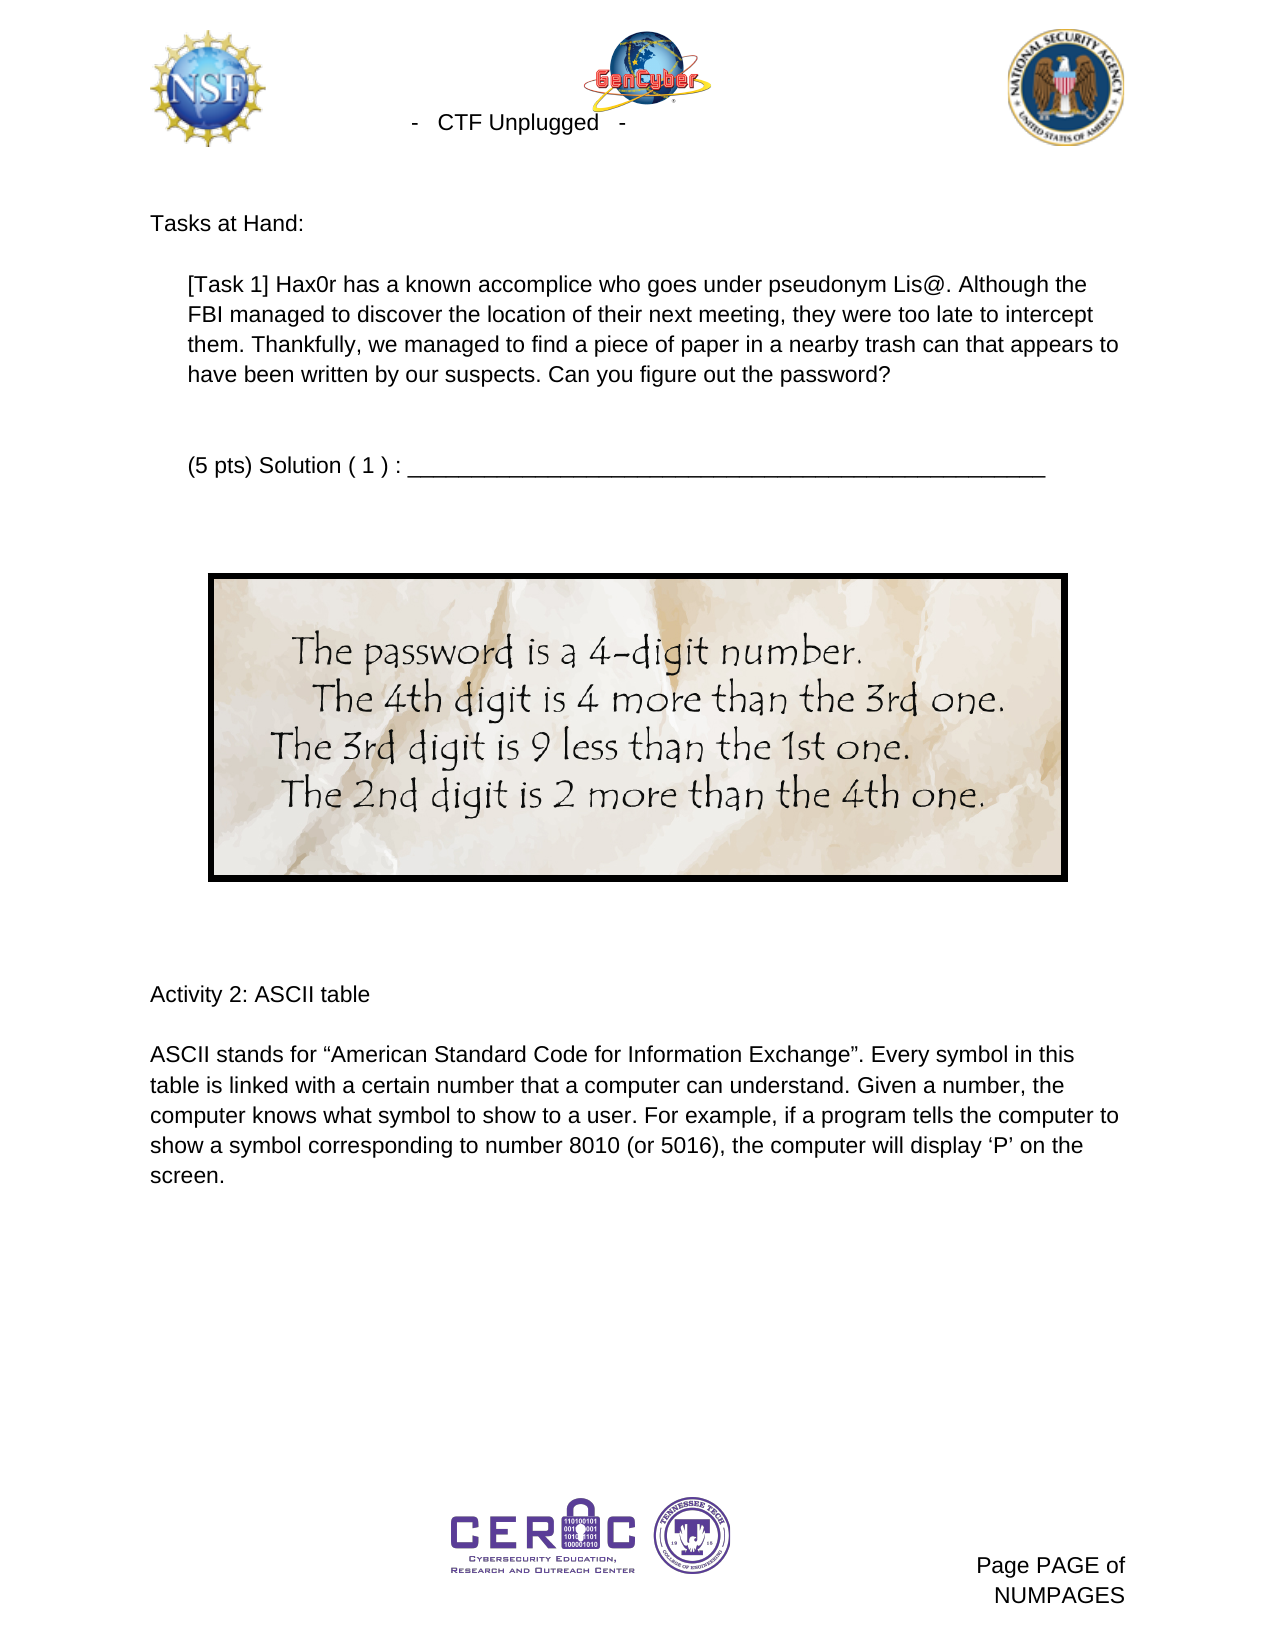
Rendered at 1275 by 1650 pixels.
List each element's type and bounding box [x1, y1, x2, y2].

picture [1007, 29, 1125, 146]
picture [214, 579, 1061, 875]
picture [150, 30, 266, 147]
picture [582, 29, 714, 114]
picture [451, 1497, 730, 1574]
